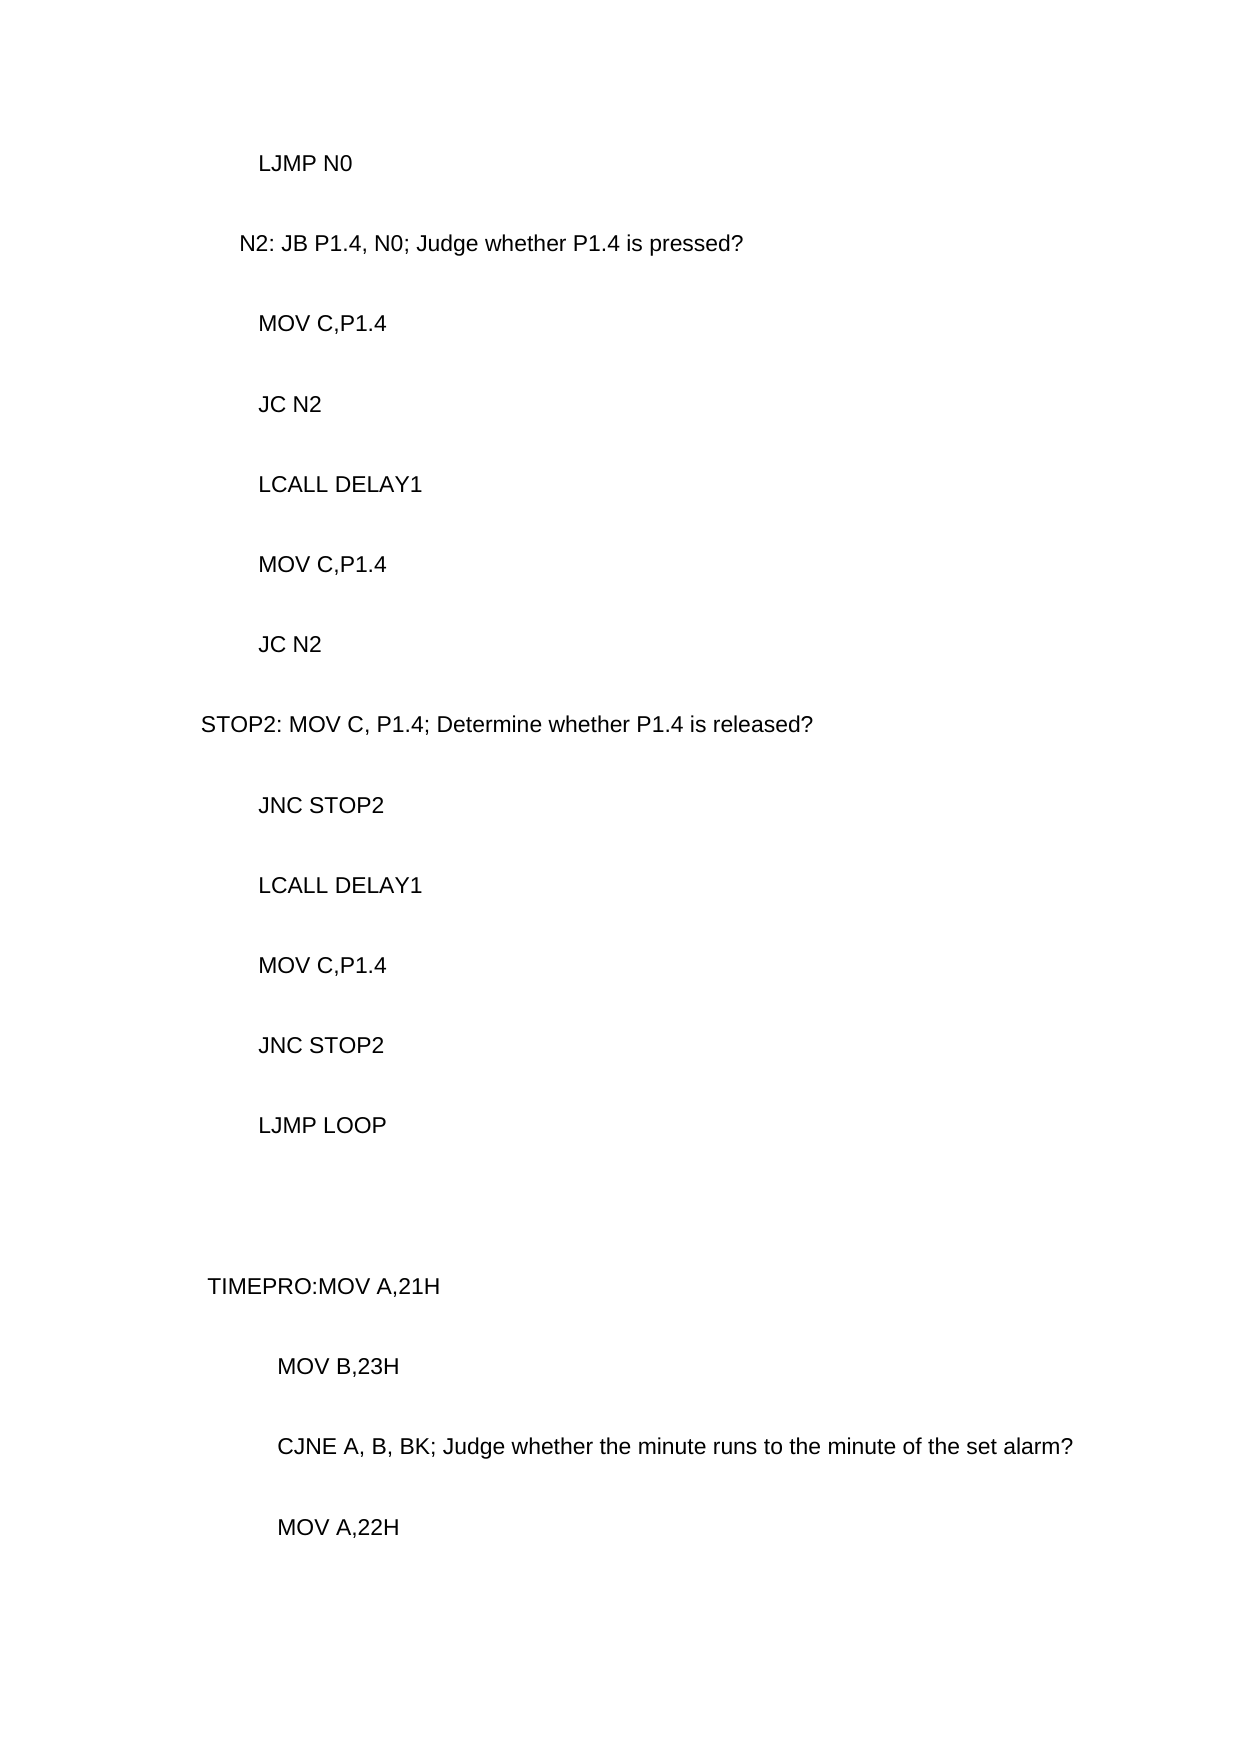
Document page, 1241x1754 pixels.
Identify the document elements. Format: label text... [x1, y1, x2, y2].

text MOV C,P1.4 [150, 551, 1090, 577]
text MOV C,P1.4 [150, 310, 1090, 337]
text LCALL DELAY1 [150, 872, 1090, 898]
text TIMEPRO:MOV A,21H [150, 1273, 1090, 1299]
text JC N2 [150, 391, 1090, 417]
text JNC STOP2 [150, 1032, 1090, 1059]
text MOV B,23H [150, 1353, 1090, 1379]
text LJMP LOOP [150, 1112, 1090, 1139]
text CJNE A, B, BK; Judge whether the minute runs to the minute of the set alarm? [150, 1433, 1090, 1460]
text MOV C,P1.4 [150, 952, 1090, 978]
text JC N2 [150, 631, 1090, 658]
text N2: JB P1.4, N0; Judge whether P1.4 is pressed? [150, 230, 1090, 257]
text JNC STOP2 [150, 792, 1090, 818]
text LCALL DELAY1 [150, 471, 1090, 497]
text MOV A,22H [150, 1513, 1090, 1540]
text LJMP N0 [150, 150, 1090, 176]
text STOP2: MOV C, P1.4; Determine whether P1.4 is released? [150, 711, 1090, 738]
